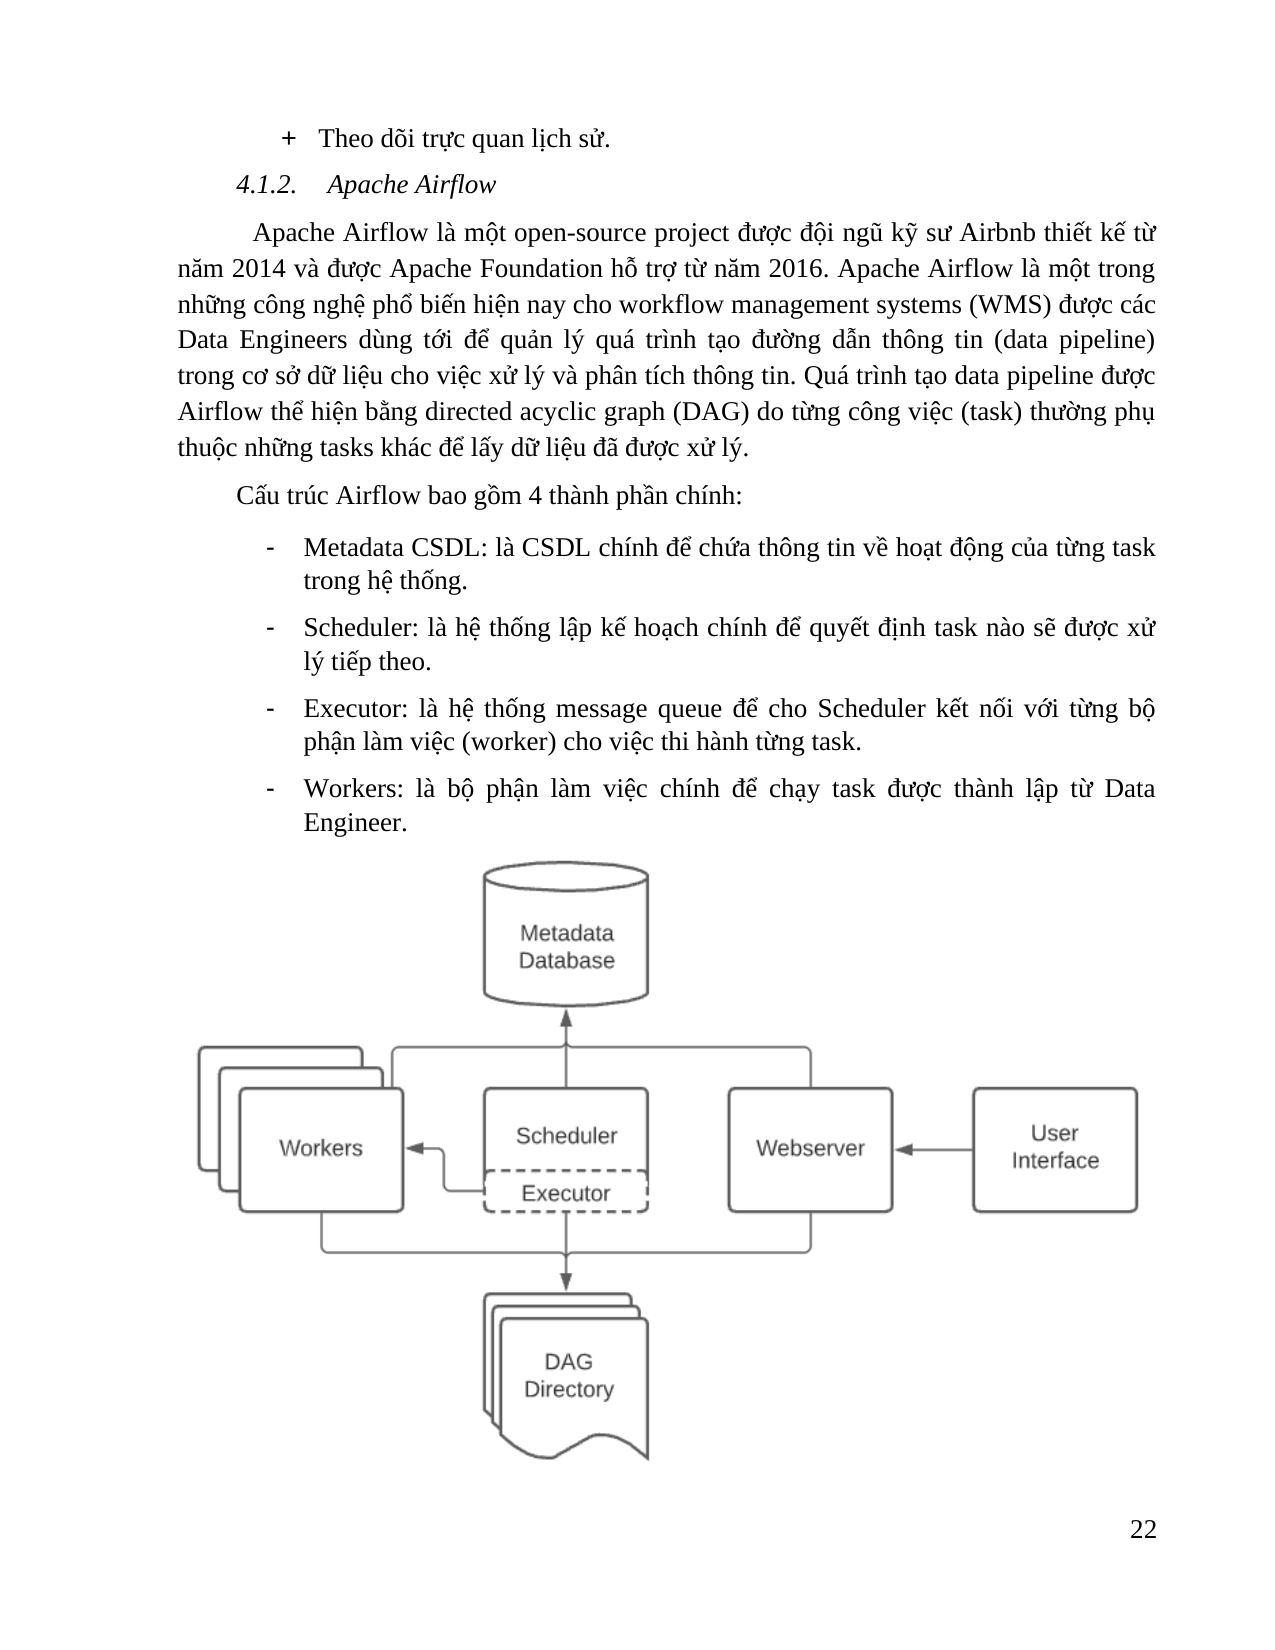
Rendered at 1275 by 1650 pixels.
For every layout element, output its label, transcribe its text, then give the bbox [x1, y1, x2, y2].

list Theo dõi trực quan lịch sử. [281, 118, 1157, 156]
text Cấu trúc Airflow bao gồm 4 thành phần chính: [177, 479, 1157, 510]
subtitle Apache Airflow [177, 168, 1157, 199]
text Scheduler: là hệ thống lập kế hoạch chính để quyết định task nào sẽ được xử lý tiếp theo. [266, 608, 1157, 676]
text Apache Airflow là một open-source project được đội ngũ kỹ sư Airbnb thiết kế từ năm 2014 và được Apache Foundation hỗ trợ từ năm 2016. Apache Airflow là một trong những công nghệ phổ biến hiện nay cho workflow management systems (WMS) được các Data Engineers dùng tới để quản lý quá trình tạo đường dẫn thông tin (data pipeline) trong cơ sở dữ liệu cho việc xử lý và phân tích thông tin. Quá trình tạo data pipeline được Airflow thể hiện bằng directed acyclic graph (DAG) do từng công việc (task) thường phụ thuộc những tasks khác để lấy dữ liệu đã được xử lý. [177, 216, 1157, 462]
text Metadata CSDL: là CSDL chính để chứa thông tin về hoạt động của từng task trong hệ thống. [266, 527, 1157, 595]
picture [184, 849, 1150, 1472]
text Executor: là hệ thống message queue để cho Scheduler kết nối với từng bộ phận làm việc (worker) cho việc thi hành từng task. [266, 688, 1157, 756]
text Workers: là bộ phận làm việc chính để chạy task được thành lập từ Data Engineer. [266, 769, 1157, 837]
